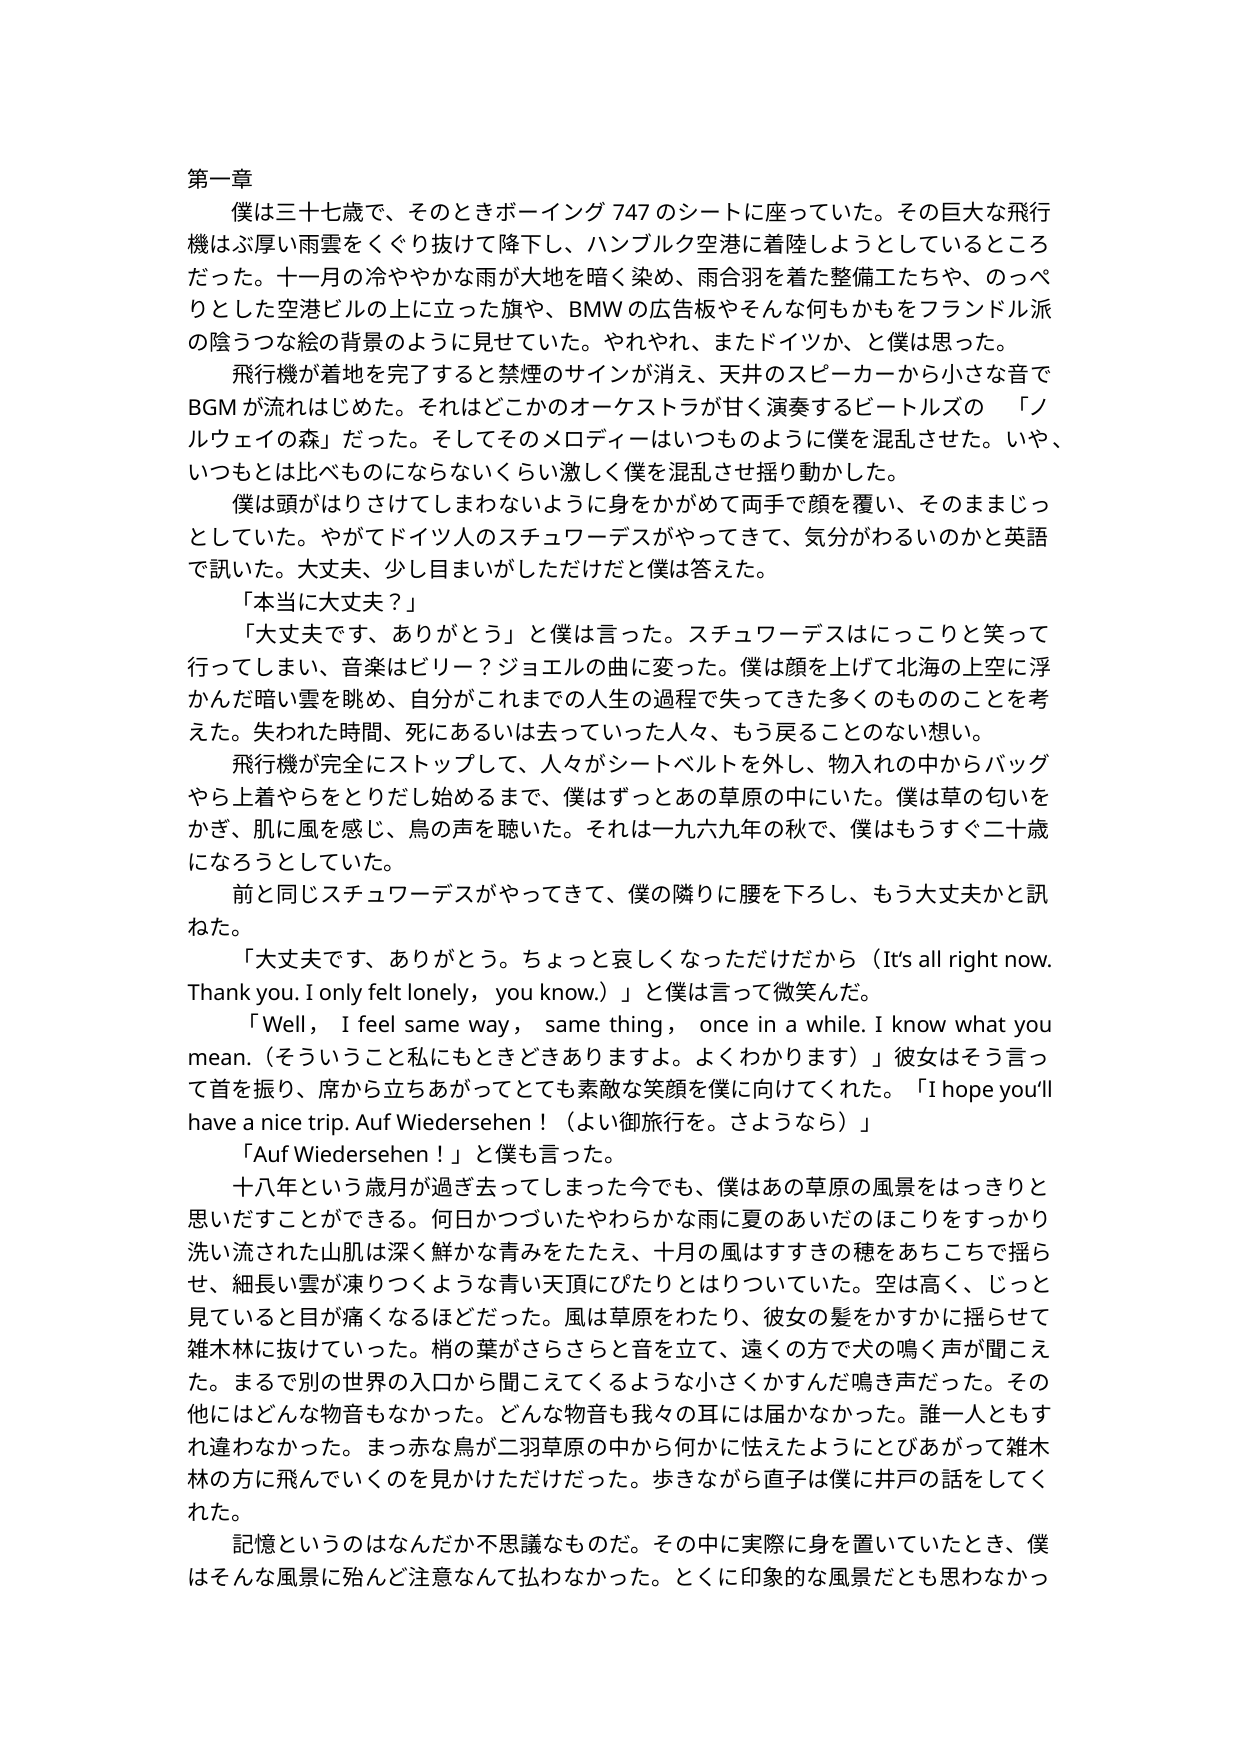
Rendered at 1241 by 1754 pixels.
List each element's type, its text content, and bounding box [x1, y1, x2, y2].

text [187, 1527, 1053, 1592]
text 「Auf Wiedersehen！」と僕も言った。 [187, 1137, 1053, 1169]
text 飛行機が完全にストップして、人々がシートベルトを外し、物入れの中からバッグやら上着やらをとりだし始めるまで、僕はずっとあの草原の中にいた。僕は草の匂いをかぎ、肌に風を感じ、鳥の声を聴いた。それは一九六九年の秋で、僕はもうすぐ二十歳になろうとしていた。 [187, 747, 1053, 877]
text 第一章 [187, 162, 1053, 194]
text 「Well， I feel same way， same thing， once in a while. I know what you mean.（そういうこと私にもときどきありますよ。よくわかります）」彼女はそう言って首を振り、席から立ちあがってとても素敵な笑顔を僕に向けてくれた。「I hope you‘ll have a nice trip. Auf Wiedersehen！（よい御旅行を。さようなら）」 [187, 1007, 1053, 1137]
text 「大丈夫です、ありがとう。ちょっと哀しくなっただけだから（It‘s all right now. Thank you. I only felt lonely， you know.）」と僕は言って微笑んだ。 [187, 942, 1053, 1007]
text 「本当に大丈夫？」 [187, 584, 1053, 617]
text 僕は三十七歳で、そのときボーイング747のシートに座っていた。その巨大な飛行機はぶ厚い雨雲をくぐり抜けて降下し、ハンブルク空港に着陸しようとしているところだった。十一月の冷ややかな雨が大地を暗く染め、雨合羽を着た整備工たちや、のっぺりとした空港ビルの上に立った旗や、BMWの広告板やそんな何もかもをフランドル派の陰うつな絵の背景のように見せていた。やれやれ、またドイツか、と僕は思った。 [187, 194, 1053, 357]
text 「大丈夫です、ありがとう」と僕は言った。スチュワーデスはにっこりと笑って行ってしまい、音楽はビリー？ジョエルの曲に変った。僕は顔を上げて北海の上空に浮かんだ暗い雲を眺め、自分がこれまでの人生の過程で失ってきた多くのもののことを考えた。失われた時間、死にあるいは去っていった人々、もう戻ることのない想い。 [187, 617, 1053, 747]
text 前と同じスチュワーデスがやってきて、僕の隣りに腰を下ろし、もう大丈夫かと訊ねた。 [187, 877, 1053, 942]
text 僕は頭がはりさけてしまわないように身をかがめて両手で顔を覆い、そのままじっとしていた。やがてドイツ人のスチュワーデスがやってきて、気分がわるいのかと英語で訊いた。大丈夫、少し目まいがしただけだと僕は答えた。 [187, 487, 1053, 584]
text 飛行機が着地を完了すると禁煙のサインが消え、天井のスピーカーから小さな音でBGMが流れはじめた。それはどこかのオーケストラが甘く演奏するビートルズの 「ノルウェイの森」だった。そしてそのメロディーはいつものように僕を混乱させた。いや、いつもとは比べものにならないくらい激しく僕を混乱させ揺り動かした。 [187, 357, 1053, 487]
text 十八年という歳月が過ぎ去ってしまった今でも、僕はあの草原の風景をはっきりと思いだすことができる。何日かつづいたやわらかな雨に夏のあいだのほこりをすっかり洗い流された山肌は深く鮮かな青みをたたえ、十月の風はすすきの穂をあちこちで揺らせ、細長い雲が凍りつくような青い天頂にぴたりとはりついていた。空は高く、じっと見ていると目が痛くなるほどだった。風は草原をわたり、彼女の髪をかすかに揺らせて雑木林に抜けていった。梢の葉がさらさらと音を立て、遠くの方で犬の鳴く声が聞こえた。まるで別の世界の入口から聞こえてくるような小さくかすんだ鳴き声だった。その他にはどんな物音もなかった。どんな物音も我々の耳には届かなかった。誰一人ともすれ違わなかった。まっ赤な鳥が二羽草原の中から何かに怯えたようにとびあがって雑木林の方に飛んでいくのを見かけただけだった。歩きながら直子は僕に井戸の話をしてくれた。 [187, 1169, 1053, 1527]
